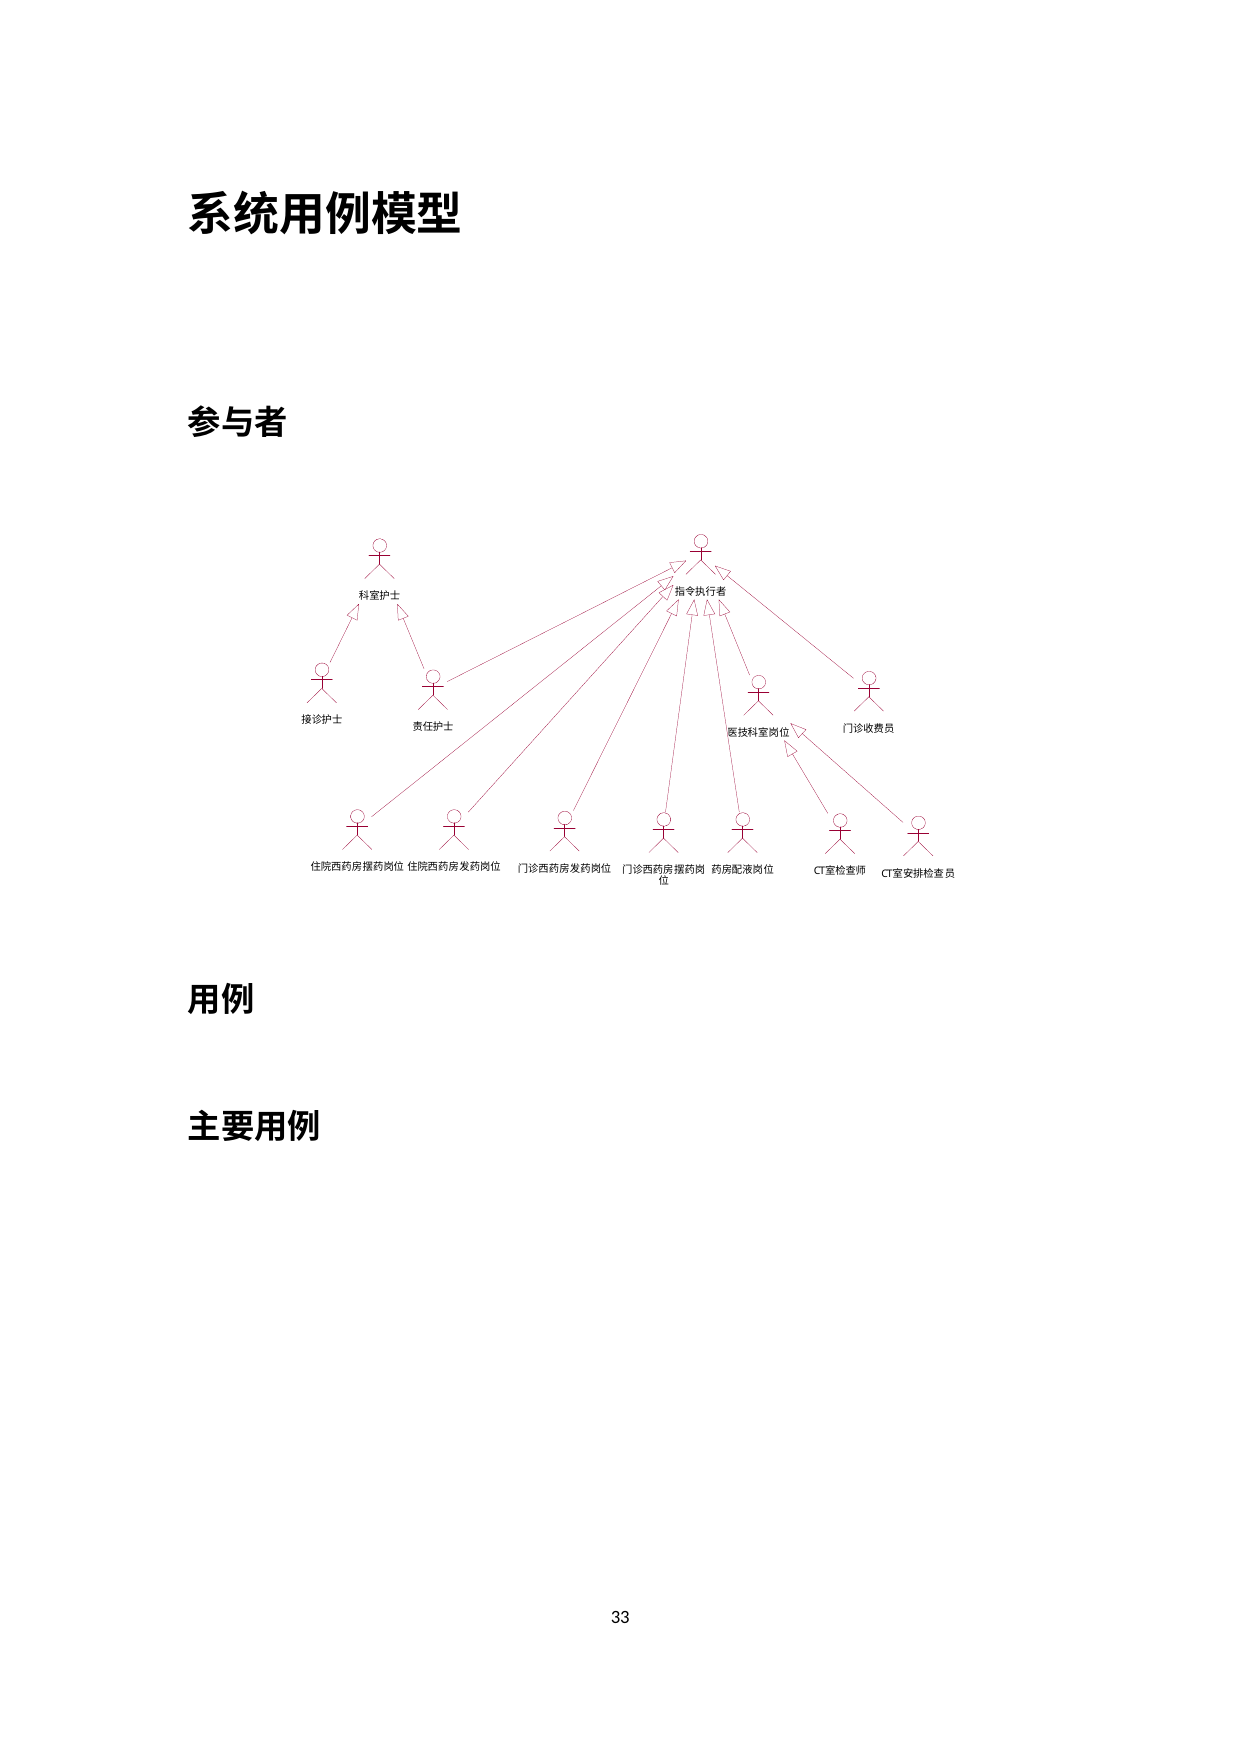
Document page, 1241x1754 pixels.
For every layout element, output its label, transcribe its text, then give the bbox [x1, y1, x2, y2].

subtitle 系统用例模型 [187, 162, 1053, 259]
subtitle 参与者 [187, 387, 1053, 452]
subtitle 用例 [187, 964, 1053, 1029]
subtitle 主要用例 [187, 1091, 1053, 1156]
